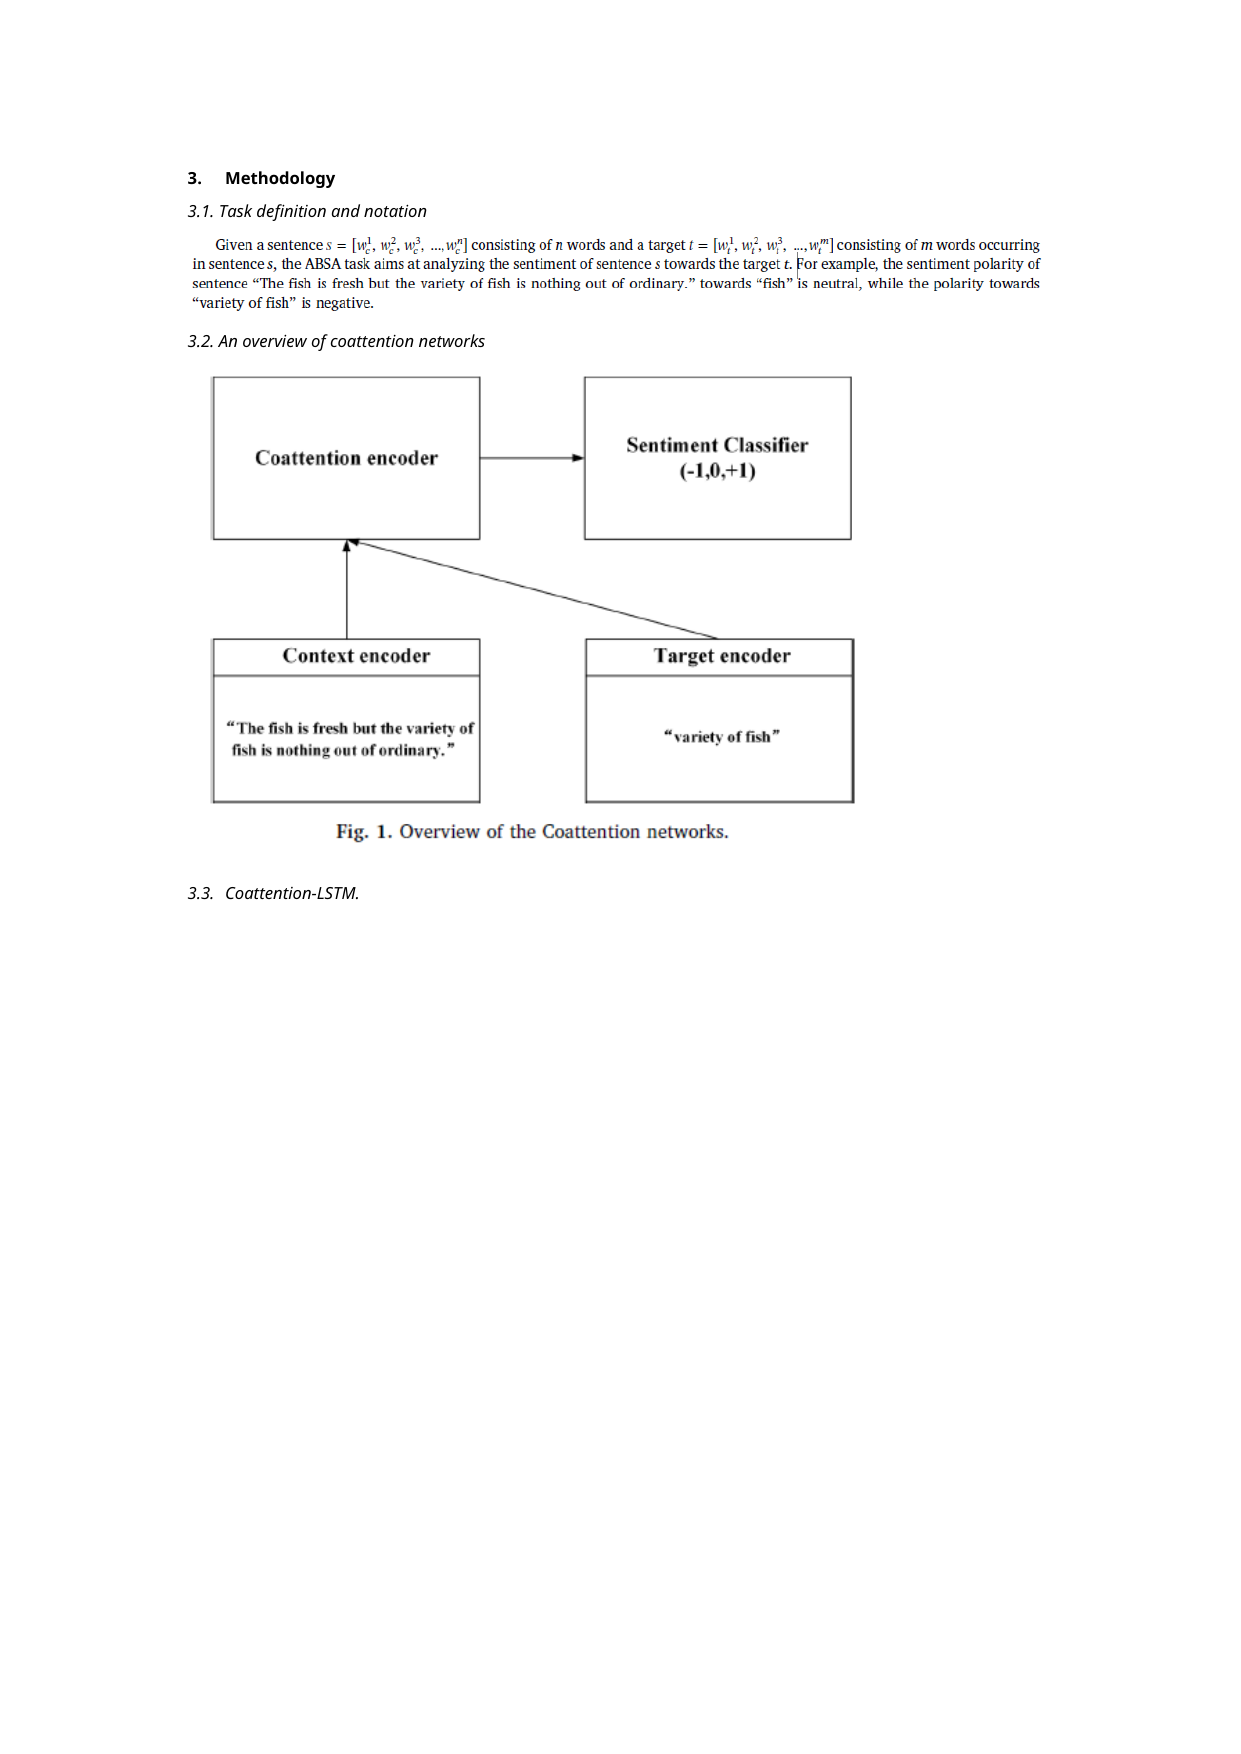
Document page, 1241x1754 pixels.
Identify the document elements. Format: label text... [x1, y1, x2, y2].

list Methodology [187, 162, 1053, 194]
picture [187, 227, 1053, 319]
text 3.1. Task definition and notation [187, 194, 1053, 227]
text 3.2. An overview of coattention networks [187, 324, 1053, 357]
picture [187, 357, 869, 859]
list Coattention-LSTM. [187, 877, 1053, 909]
